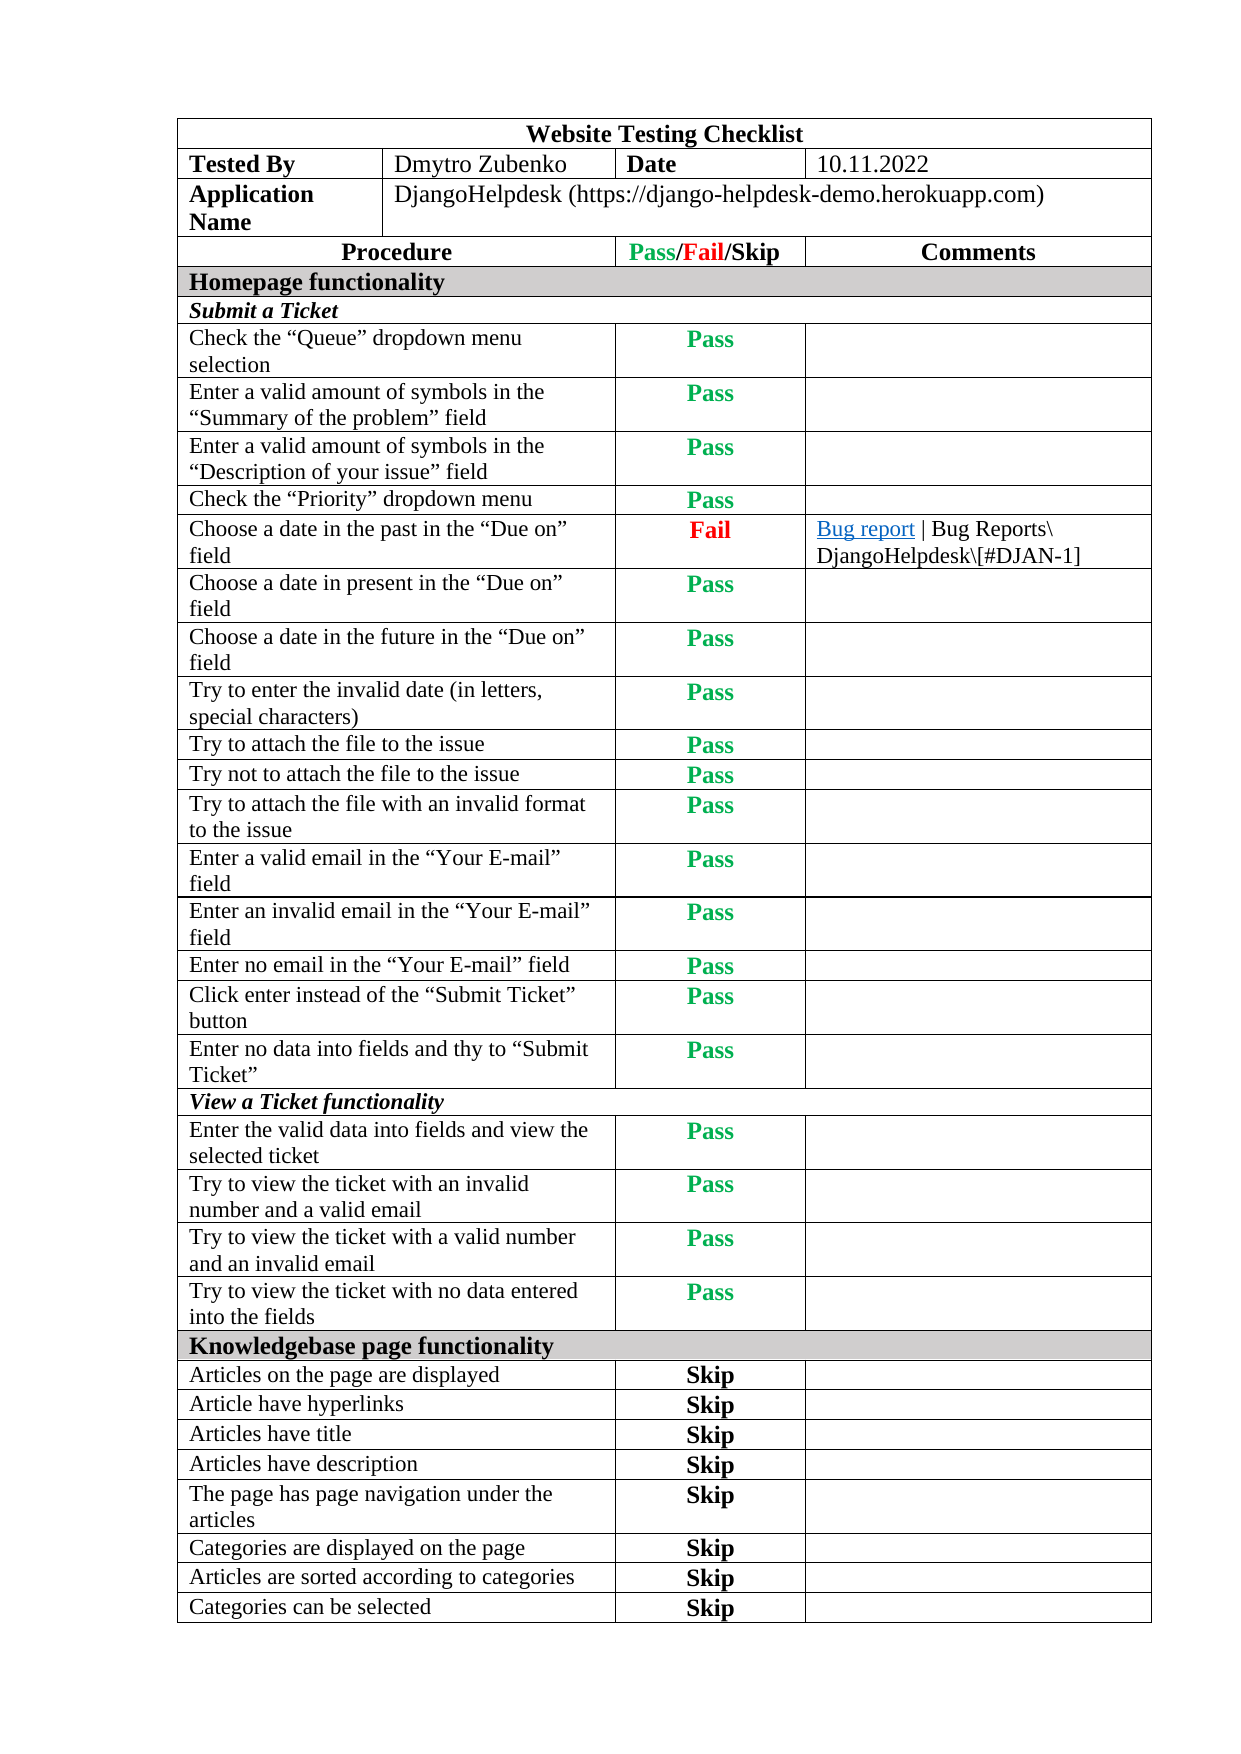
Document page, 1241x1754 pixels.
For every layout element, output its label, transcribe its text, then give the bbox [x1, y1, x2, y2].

table_cell [806, 324, 1151, 377]
table_cell Article have hyperlinks [178, 1390, 615, 1419]
table_cell Pass [616, 1116, 805, 1168]
table_cell Pass [616, 844, 805, 896]
table_cell Skip [616, 1593, 805, 1622]
table_cell [806, 981, 1151, 1034]
table_cell Application Name [178, 179, 382, 236]
table_cell Bug report | Bug Reports\DjangoHelpdesk\[#DJAN-1] [806, 515, 1151, 568]
table_cell Skip [616, 1563, 805, 1592]
table_cell Pass [616, 677, 805, 729]
table_cell Pass [616, 1277, 805, 1330]
table_cell [806, 790, 1151, 843]
table_cell [806, 677, 1151, 729]
table_cell Choose a date in present in the “Due on” field [178, 569, 615, 622]
table_header Website Testing Checklist [178, 119, 1151, 148]
table_cell Enter the valid data into fields and view the selected ticket [178, 1116, 615, 1168]
table_cell Check the “Priority” dropdown menu [178, 486, 615, 514]
table_cell Pass [616, 951, 805, 980]
table_cell [806, 1361, 1151, 1389]
table_cell Pass [616, 1035, 805, 1087]
table_cell [806, 1420, 1151, 1449]
table_cell Try to attach the file to the issue [178, 730, 615, 759]
table_cell Pass [616, 432, 805, 484]
table_cell [806, 1534, 1151, 1562]
table_cell Date [616, 149, 805, 178]
table_cell Homepage functionality [178, 267, 1151, 296]
table_cell [806, 1035, 1151, 1087]
table_cell [806, 1593, 1151, 1622]
table_cell [806, 569, 1151, 622]
table_cell [806, 1390, 1151, 1419]
table_cell Pass [616, 324, 805, 377]
table_cell The page has page navigation under the articles [178, 1480, 615, 1532]
table_cell Skip [616, 1450, 805, 1479]
table_cell Enter a valid email in the “Your E-mail” field [178, 844, 615, 896]
table_cell Procedure [178, 237, 615, 266]
table_cell [806, 951, 1151, 980]
table_cell Pass [616, 623, 805, 676]
table_cell Pass [616, 981, 805, 1034]
table_cell Enter a valid amount of symbols in the “Description of your issue” field [178, 432, 615, 484]
table_cell Pass [616, 1170, 805, 1222]
table_cell Pass [616, 1223, 805, 1276]
table_cell Skip [616, 1361, 805, 1389]
table_cell Try to view the ticket with no data entered into the fields [178, 1277, 615, 1330]
table_cell [806, 623, 1151, 676]
table_cell Enter no email in the “Your E-mail” field [178, 951, 615, 980]
table_cell Try to view the ticket with an invalid number and a valid email [178, 1170, 615, 1222]
table_cell [806, 378, 1151, 431]
table_cell Articles have title [178, 1420, 615, 1449]
table_cell Pass [616, 569, 805, 622]
table_cell Skip [616, 1390, 805, 1419]
table_cell [806, 1450, 1151, 1479]
table_cell Click enter instead of the “Submit Ticket” button [178, 981, 615, 1034]
table_cell Submit a Ticket [178, 297, 1151, 323]
table_cell Articles are sorted according to categories [178, 1563, 615, 1592]
table_cell DjangoHelpdesk (https://django-helpdesk-demo.herokuapp.com) [383, 179, 1151, 236]
table_cell Try to enter the invalid date (in letters, special characters) [178, 677, 615, 729]
table_cell Categories can be selected [178, 1593, 615, 1622]
table_cell Try to attach the file with an invalid format to the issue [178, 790, 615, 843]
table_cell Pass [616, 898, 805, 950]
table_cell [806, 1277, 1151, 1330]
table_cell 10.11.2022 [806, 149, 1151, 178]
table_cell Tested By [178, 149, 382, 178]
table_cell Enter a valid amount of symbols in the “Summary of the problem” field [178, 378, 615, 431]
table_cell [806, 898, 1151, 950]
table_cell Enter an invalid email in the “Your E-mail” field [178, 898, 615, 950]
table_cell Categories are displayed on the page [178, 1534, 615, 1562]
table_cell Skip [616, 1480, 805, 1532]
table_cell Dmytro Zubenko [383, 149, 615, 178]
table_cell [806, 760, 1151, 789]
table_cell [806, 1170, 1151, 1222]
table_cell Skip [616, 1420, 805, 1449]
table_cell Try not to attach the file to the issue [178, 760, 615, 789]
table_cell Articles on the page are displayed [178, 1361, 615, 1389]
table_cell Pass [616, 378, 805, 431]
table_cell Try to view the ticket with a valid number and an invalid email [178, 1223, 615, 1276]
table_cell [806, 1116, 1151, 1168]
table_cell Choose a date in the past in the “Due on” field [178, 515, 615, 568]
table_cell Pass [616, 730, 805, 759]
table_cell Pass [616, 486, 805, 514]
table_cell Articles have description [178, 1450, 615, 1479]
table_cell Check the “Queue” dropdown menu selection [178, 324, 615, 377]
table_cell Pass [616, 790, 805, 843]
table_cell Pass/Fail/Skip [616, 237, 805, 266]
table_cell Enter no data into fields and thy to “Submit Ticket” [178, 1035, 615, 1087]
table_cell Fail [616, 515, 805, 568]
table_cell [806, 1480, 1151, 1532]
table_cell [806, 486, 1151, 514]
table_cell Knowledgebase page functionality [178, 1331, 1151, 1359]
table_cell [806, 844, 1151, 896]
table_cell [806, 1563, 1151, 1592]
table_cell Choose a date in the future in the “Due on” field [178, 623, 615, 676]
table_cell Pass [616, 760, 805, 789]
table_cell [806, 432, 1151, 484]
table_cell [806, 730, 1151, 759]
table_cell Skip [616, 1534, 805, 1562]
table_cell Comments [806, 237, 1151, 266]
table_cell [806, 1223, 1151, 1276]
table_cell View a Ticket functionality [178, 1089, 1151, 1115]
